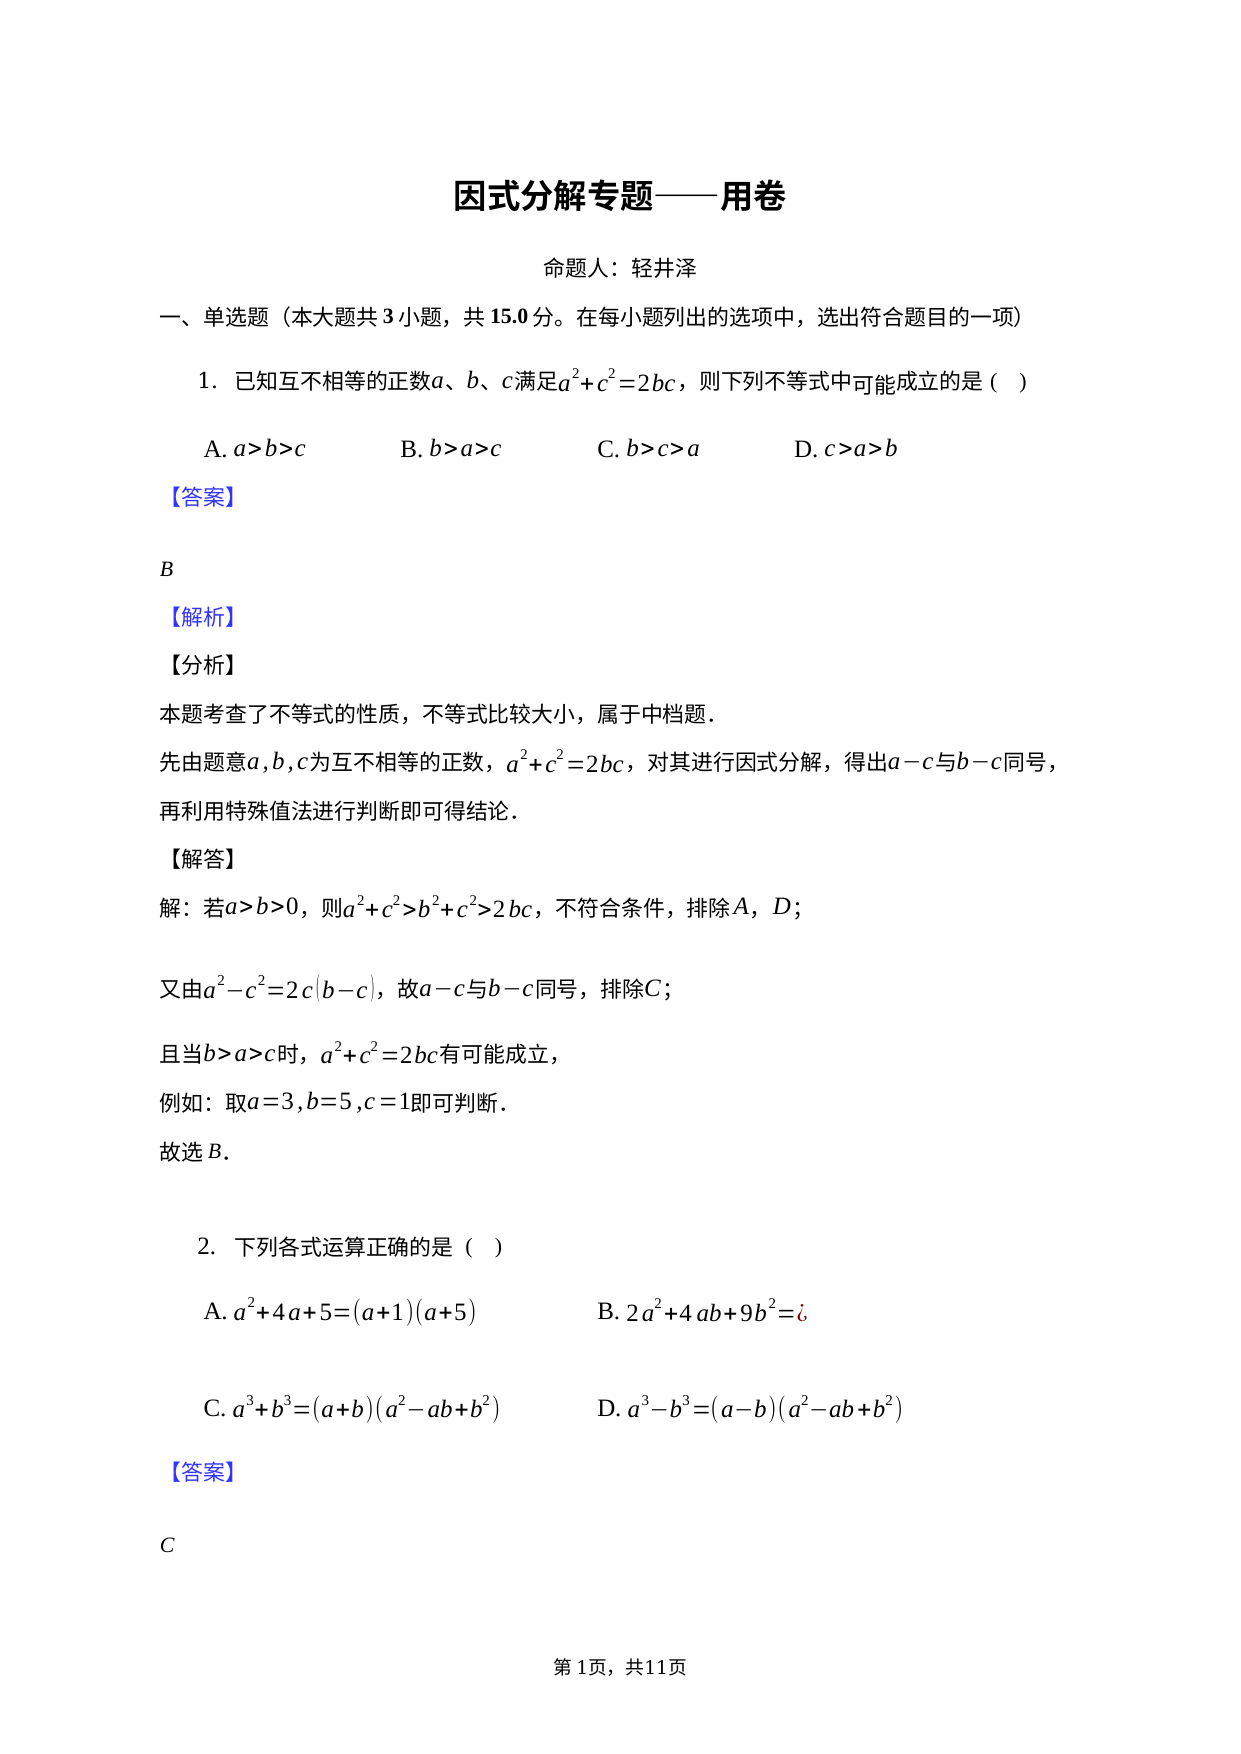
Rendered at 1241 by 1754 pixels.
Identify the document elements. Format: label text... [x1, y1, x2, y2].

text 解：若，则，不符合条件，排除，； 又由，故与同号，排除； 且当时，有可能成立， 例如：取即可判断． 故选B． [159, 890, 1081, 1167]
text A. B. C. D. [203, 1278, 1081, 1440]
text B [159, 553, 1081, 585]
text 一、单选题（本大题共3小题，共15.0分。在每小题列出的选项中，选出符合题目的一项） [159, 299, 1081, 332]
picture [983, 387, 990, 394]
text 【答案】 [159, 479, 1081, 512]
text A. B. C. D. [203, 432, 1081, 465]
text 本题考查了不等式的性质，不等式比较大小，属于中档题． 先由题意为互不相等的正数，，对其进行因式分解，得出与同号，再利用特殊值法进行判断即可得结论． [159, 696, 1081, 826]
text 【答案】 [159, 1454, 1081, 1487]
text 【分析】 [159, 648, 1081, 680]
list 下列各式运算正确的是 ( ) [197, 1229, 1081, 1262]
text 【解析】 [159, 599, 1081, 632]
text 因式分解专题——用卷 [159, 162, 1081, 227]
picture [458, 1248, 466, 1256]
text 【解答】 [159, 842, 1081, 874]
text C [159, 1528, 1081, 1560]
text 命题人：轻井泽 [159, 251, 1081, 283]
list 已知互不相等的正数、、满足，则下列不等式中可能成立的是( ) [197, 348, 1081, 413]
